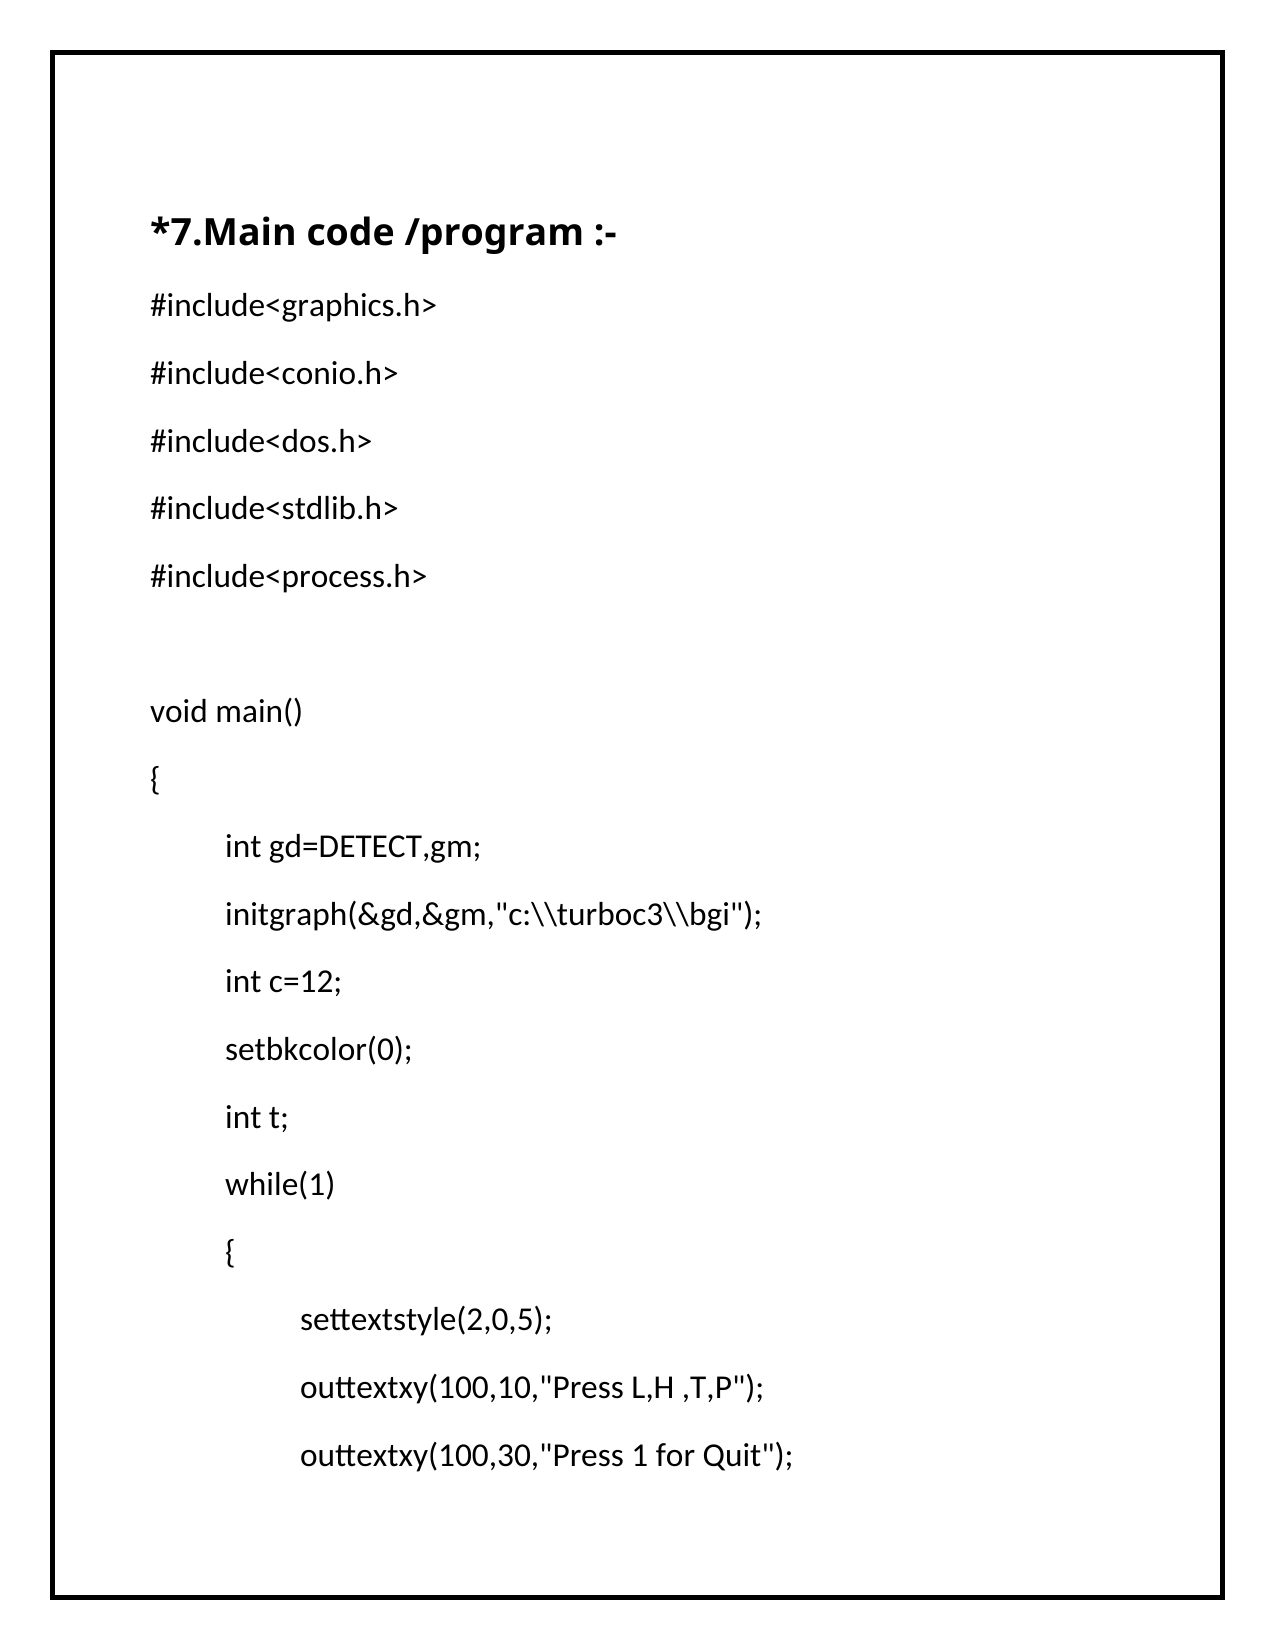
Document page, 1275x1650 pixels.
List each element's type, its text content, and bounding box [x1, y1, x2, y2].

text #include<graphics.h> [150, 284, 1125, 325]
text { [150, 758, 1125, 798]
text { [150, 1231, 1125, 1272]
text #include<process.h> [150, 555, 1125, 596]
text settextstyle(2,0,5); [150, 1298, 1125, 1339]
text void main() [150, 690, 1125, 731]
text #include<dos.h> [150, 419, 1125, 460]
text initgraph(&gd,&gm,"c:\\turboc3\\bgi"); [150, 893, 1125, 933]
text #include<conio.h> [150, 352, 1125, 393]
text outtextxy(100,30,"Press 1 for Quit"); [150, 1434, 1125, 1474]
text int c=12; [150, 960, 1125, 1001]
text int t; [150, 1096, 1125, 1136]
text int gd=DETECT,gm; [150, 825, 1125, 866]
text #include<stdlib.h> [150, 487, 1125, 528]
text setbkcolor(0); [150, 1028, 1125, 1069]
text outtextxy(100,10,"Press L,H ,T,P"); [150, 1366, 1125, 1407]
text *7.Main code /program :- [150, 205, 1125, 256]
text while(1) [150, 1163, 1125, 1204]
